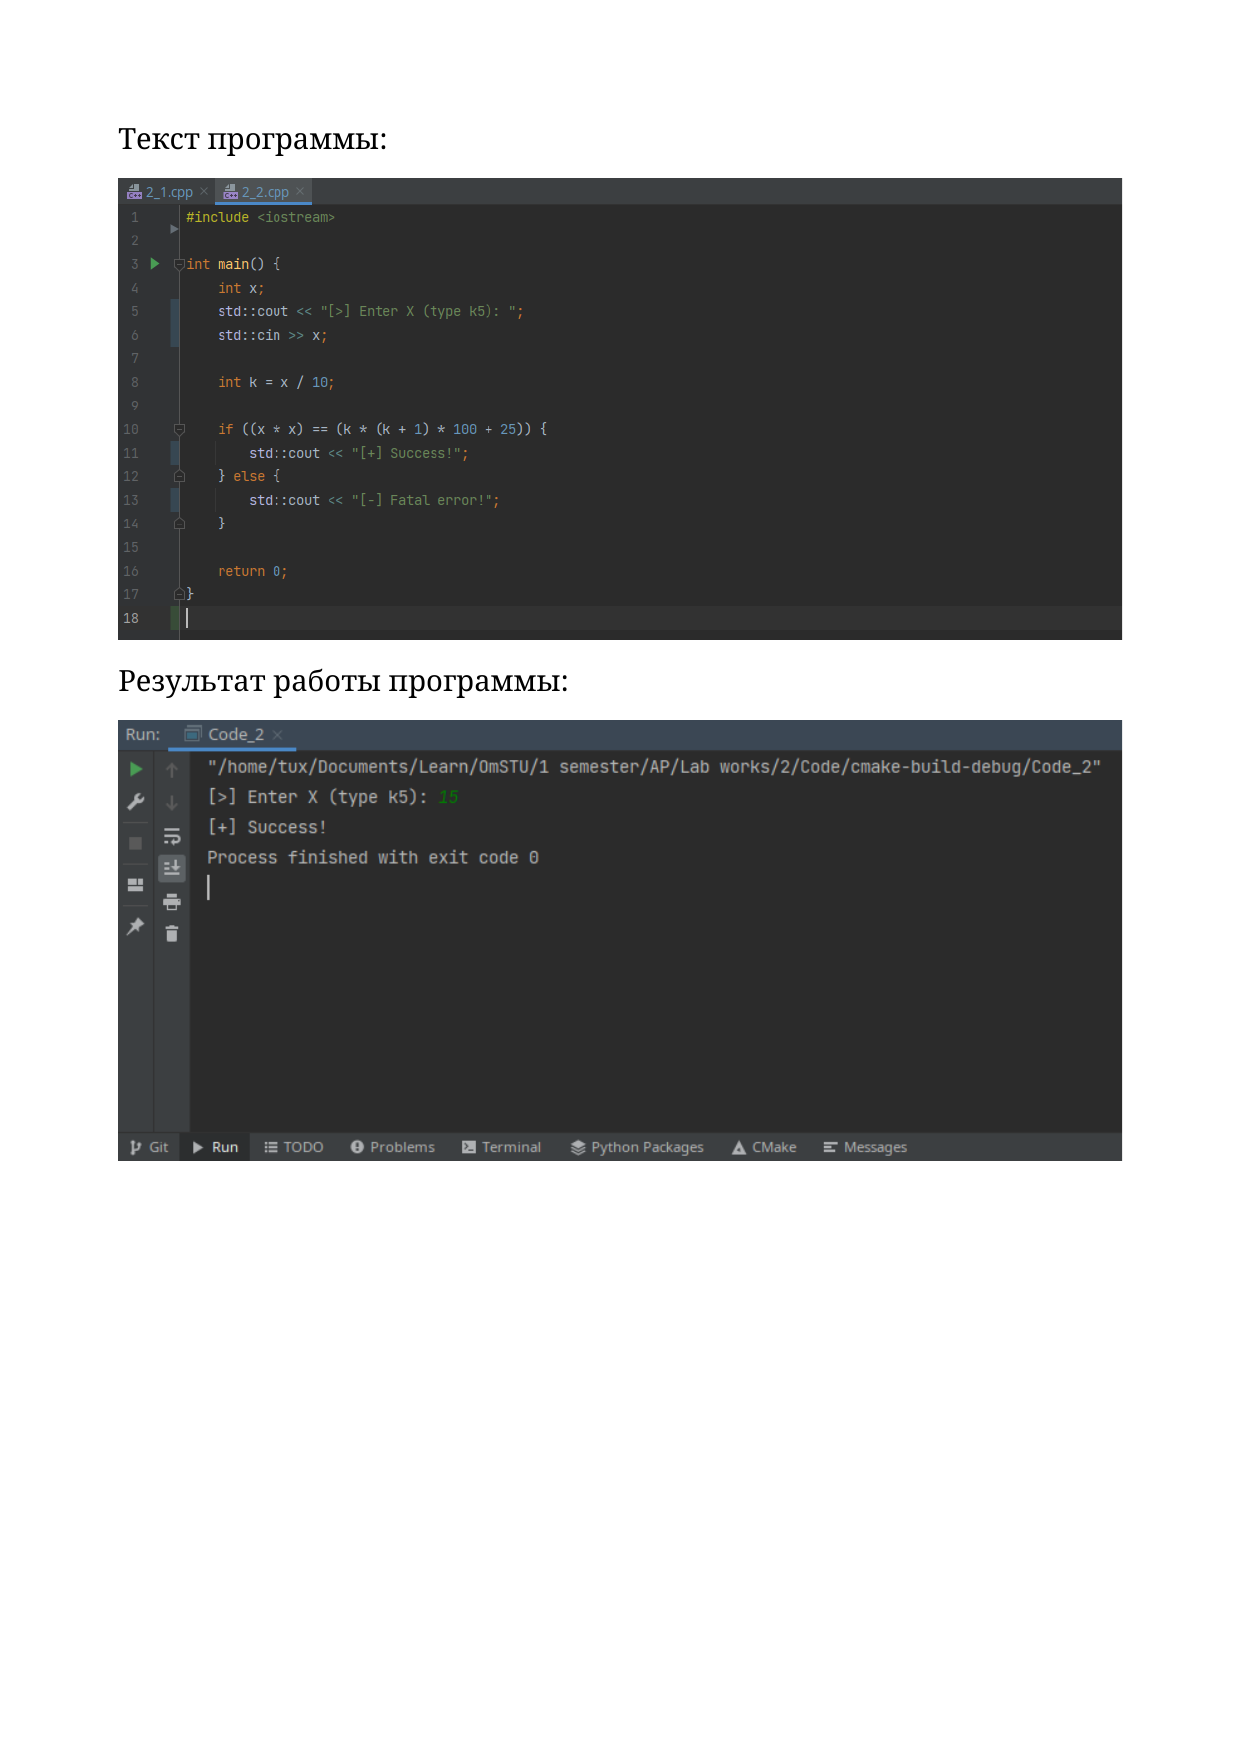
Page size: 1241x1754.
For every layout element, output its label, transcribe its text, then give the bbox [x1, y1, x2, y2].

picture [118, 178, 1123, 640]
picture [118, 720, 1123, 1161]
text Текст программы: [118, 118, 1122, 158]
text Результат работы программы: [118, 660, 1122, 700]
